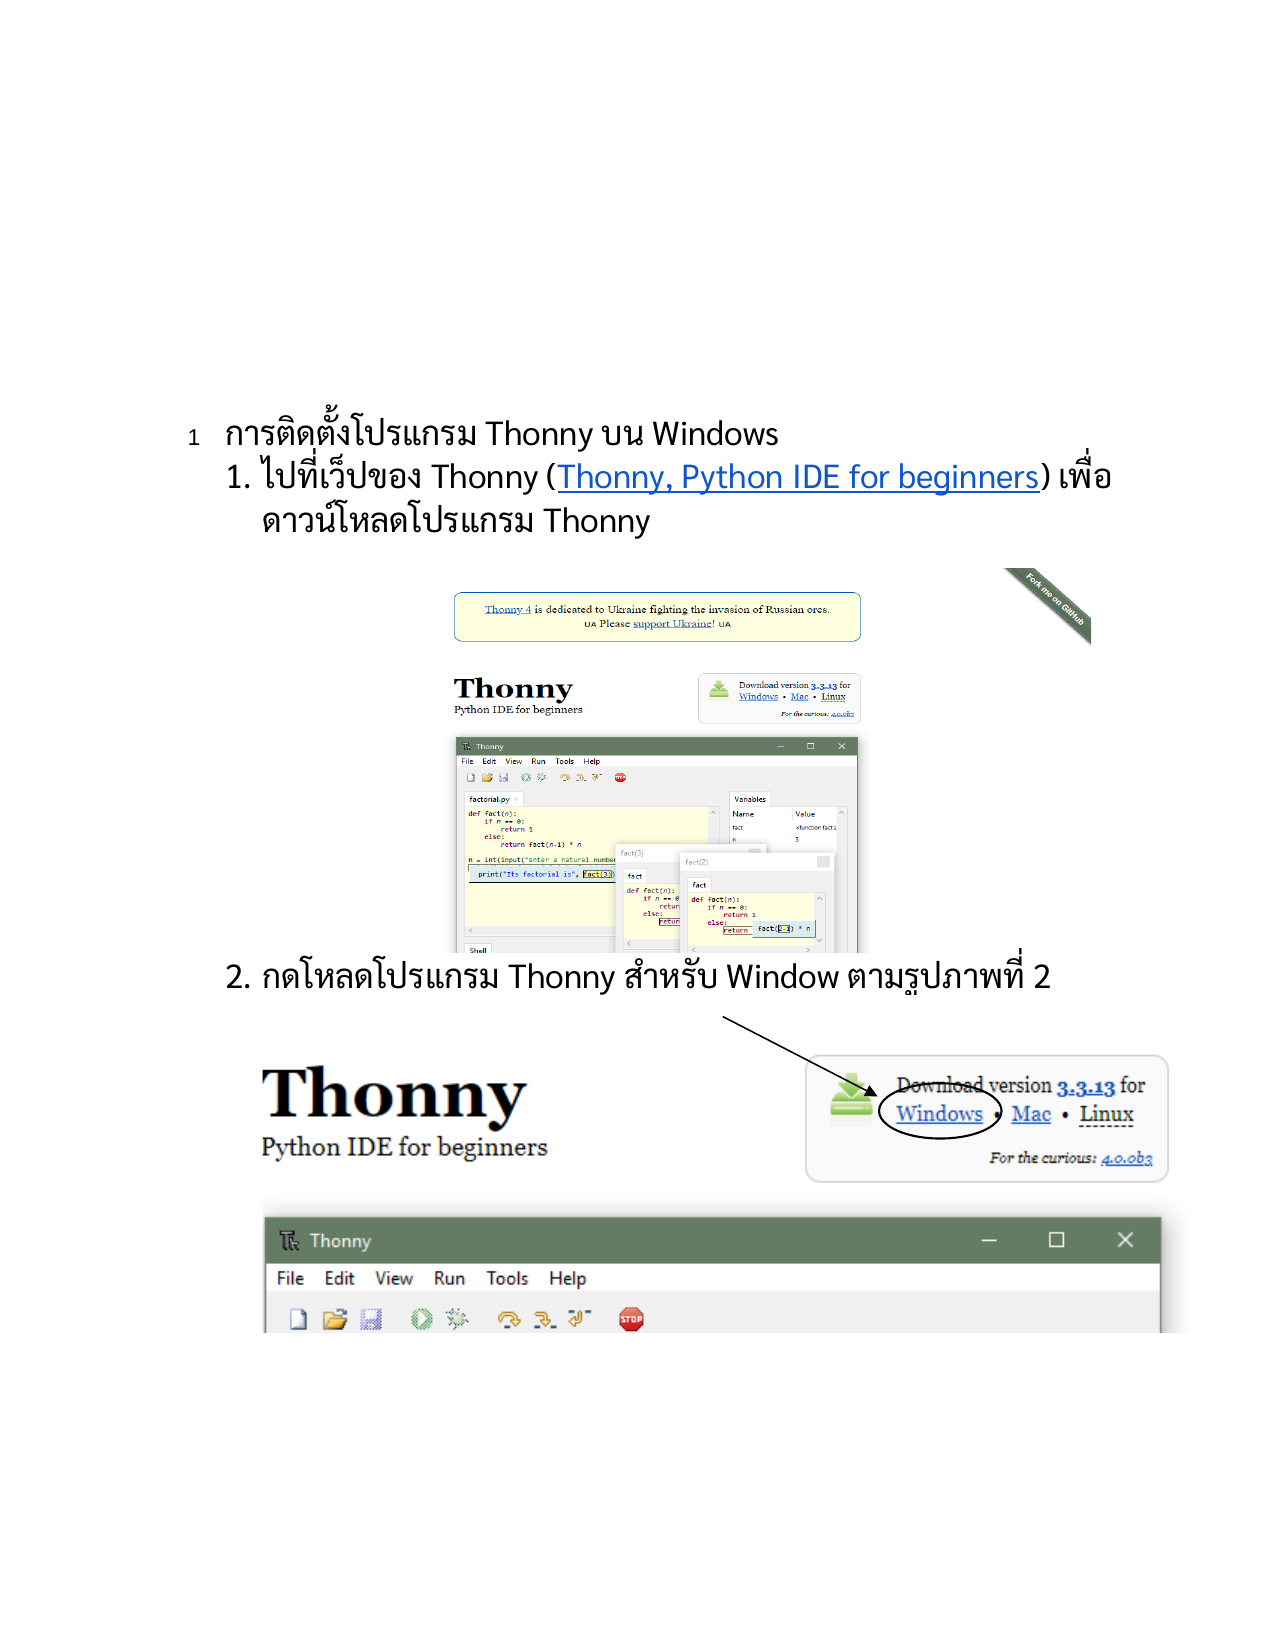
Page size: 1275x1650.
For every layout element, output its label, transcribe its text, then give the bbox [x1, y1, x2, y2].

list การติดตั้งโปรแกรม Thonny บน Windows [187, 410, 1125, 453]
picture [262, 995, 1238, 1333]
list ไปที่เว็ปของ Thonny (Thonny, Python IDE for beginners) เพื่อดาวน์โหลดโปรแกรม Thonny [225, 453, 1125, 540]
list กดโหลดโปรแกรม Thonny สำหรับ Window ตามรูปภาพที่ 2 [225, 952, 1125, 996]
picture [225, 568, 1092, 953]
